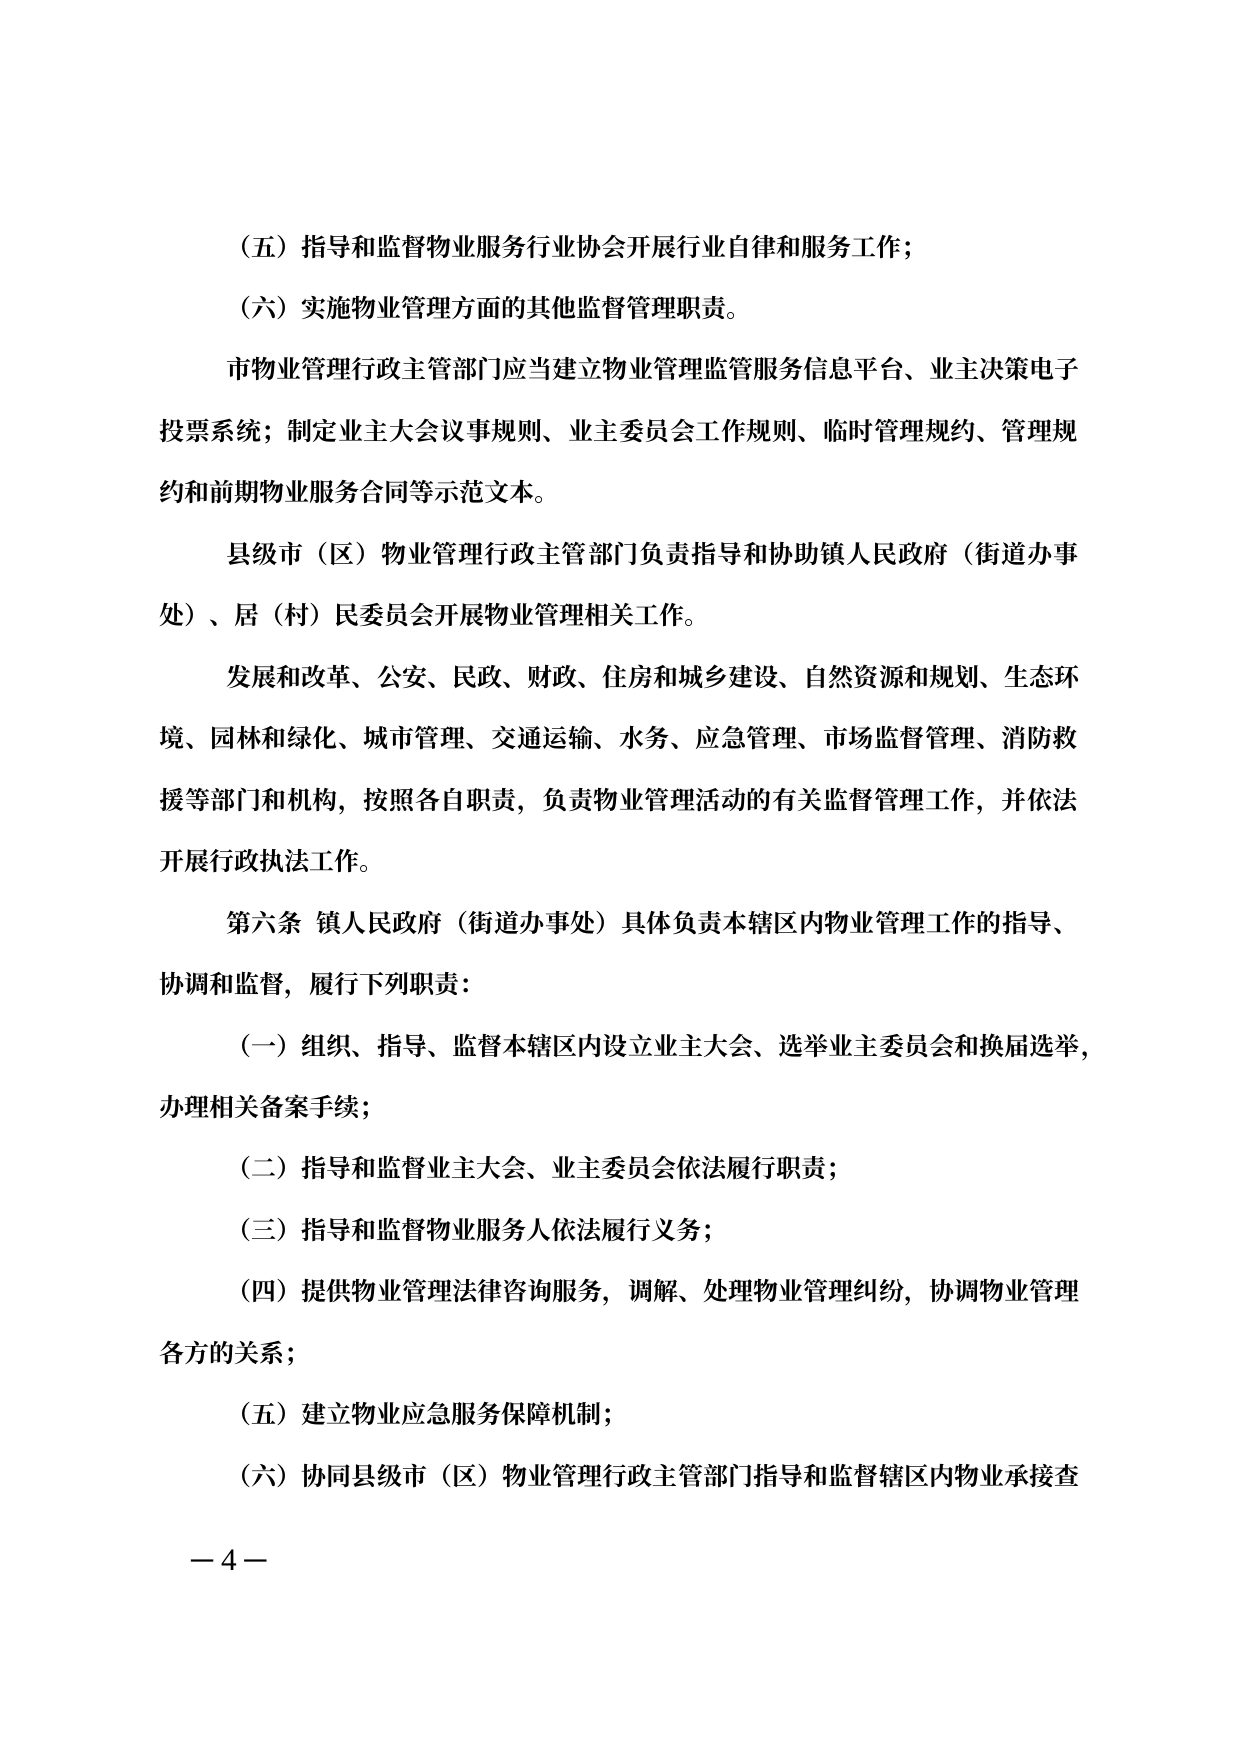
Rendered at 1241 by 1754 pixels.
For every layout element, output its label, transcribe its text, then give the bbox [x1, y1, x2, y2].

text （四）提供物业管理法律咨询服务，调解、处理物业管理纠纷，协调物业管理各方的关系； [159, 1252, 1081, 1374]
text （六）实施物业管理方面的其他监督管理职责。 [159, 268, 1081, 330]
text （一）组织、指导、监督本辖区内设立业主大会、选举业主委员会和换届选举，办理相关备案手续； [159, 1006, 1081, 1129]
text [159, 1436, 1081, 1497]
text （五）指导和监督物业服务行业协会开展行业自律和服务工作； [159, 207, 1081, 268]
text 县级市（区）物业管理行政主管部门负责指导和协助镇人民政府（街道办事处）、居（村）民委员会开展物业管理相关工作。 [159, 514, 1081, 637]
text （二）指导和监督业主大会、业主委员会依法履行职责； [159, 1129, 1081, 1190]
text 市物业管理行政主管部门应当建立物业管理监管服务信息平台、业主决策电子投票系统；制定业主大会议事规则、业主委员会工作规则、临时管理规约、管理规约和前期物业服务合同等示范文本。 [159, 330, 1081, 514]
text （三）指导和监督物业服务人依法履行义务； [159, 1190, 1081, 1252]
text （五）建立物业应急服务保障机制； [159, 1374, 1081, 1436]
text 发展和改革、公安、民政、财政、住房和城乡建设、自然资源和规划、生态环境、园林和绿化、城市管理、交通运输、水务、应急管理、市场监督管理、消防救援等部门和机构，按照各自职责，负责物业管理活动的有关监督管理工作，并依法开展行政执法工作。 [159, 637, 1081, 883]
text 第六条 镇人民政府（街道办事处）具体负责本辖区内物业管理工作的指导、协调和监督，履行下列职责： [159, 883, 1081, 1006]
